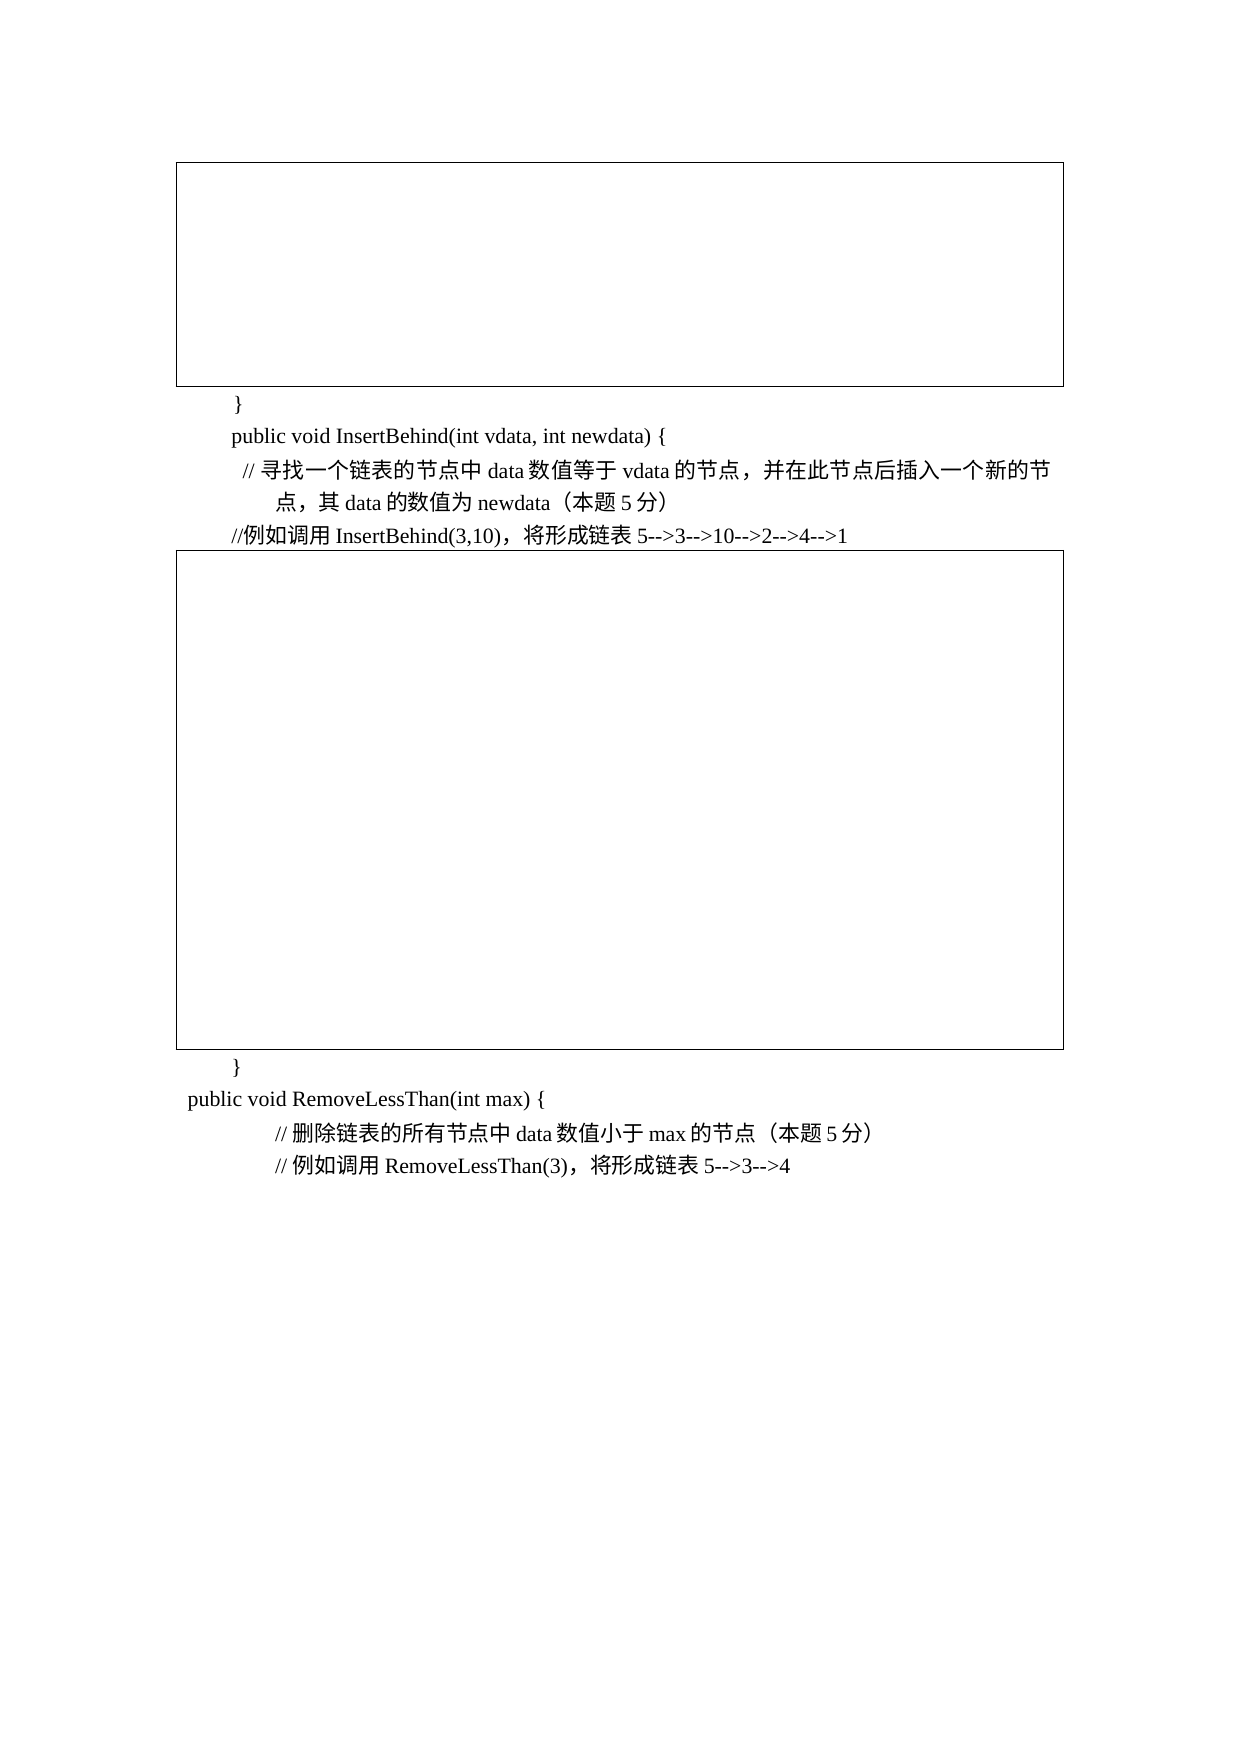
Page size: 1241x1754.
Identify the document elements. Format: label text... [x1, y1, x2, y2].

text // 寻找一个链表的节点中data数值等于vdata的节点，并在此节点后插入一个新的节点，其data的数值为newdata（本题5分） [242, 452, 1053, 517]
text public void RemoveLessThan(int max) { [187, 1083, 1053, 1115]
text // 例如调用RemoveLessThan(3)，将形成链表5-->3-->4 [187, 1148, 1053, 1180]
text public void InsertBehind(int vdata, int newdata) { [187, 420, 1053, 452]
text //例如调用InsertBehind(3,10)，将形成链表5-->3-->10-->2-->4-->1 [187, 517, 1053, 550]
table_header [177, 551, 1063, 1049]
text // 删除链表的所有节点中data数值小于max的节点（本题5分） [187, 1115, 1053, 1148]
table_header [177, 163, 1063, 386]
text } [187, 387, 1053, 420]
text } [187, 1050, 1053, 1083]
